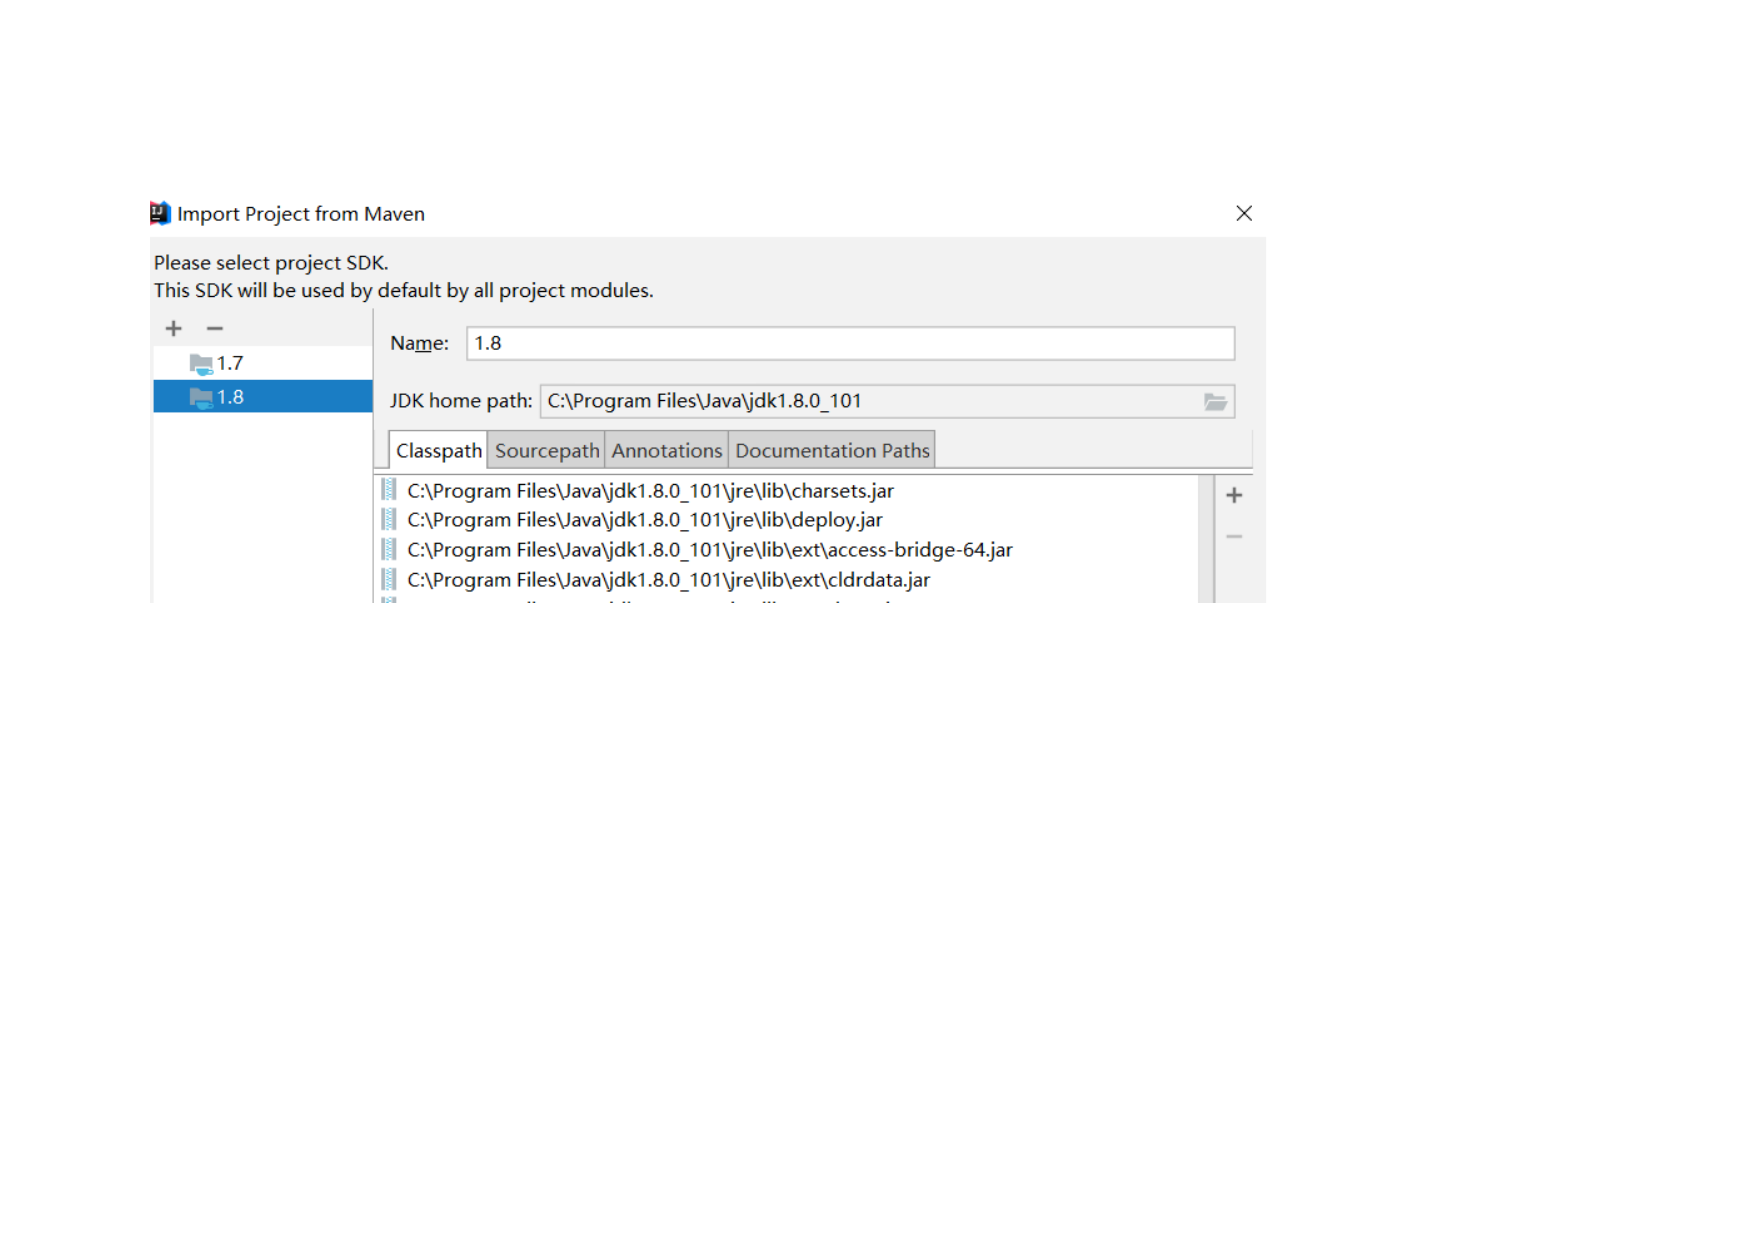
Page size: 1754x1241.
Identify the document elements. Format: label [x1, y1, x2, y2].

picture [150, 197, 1267, 603]
